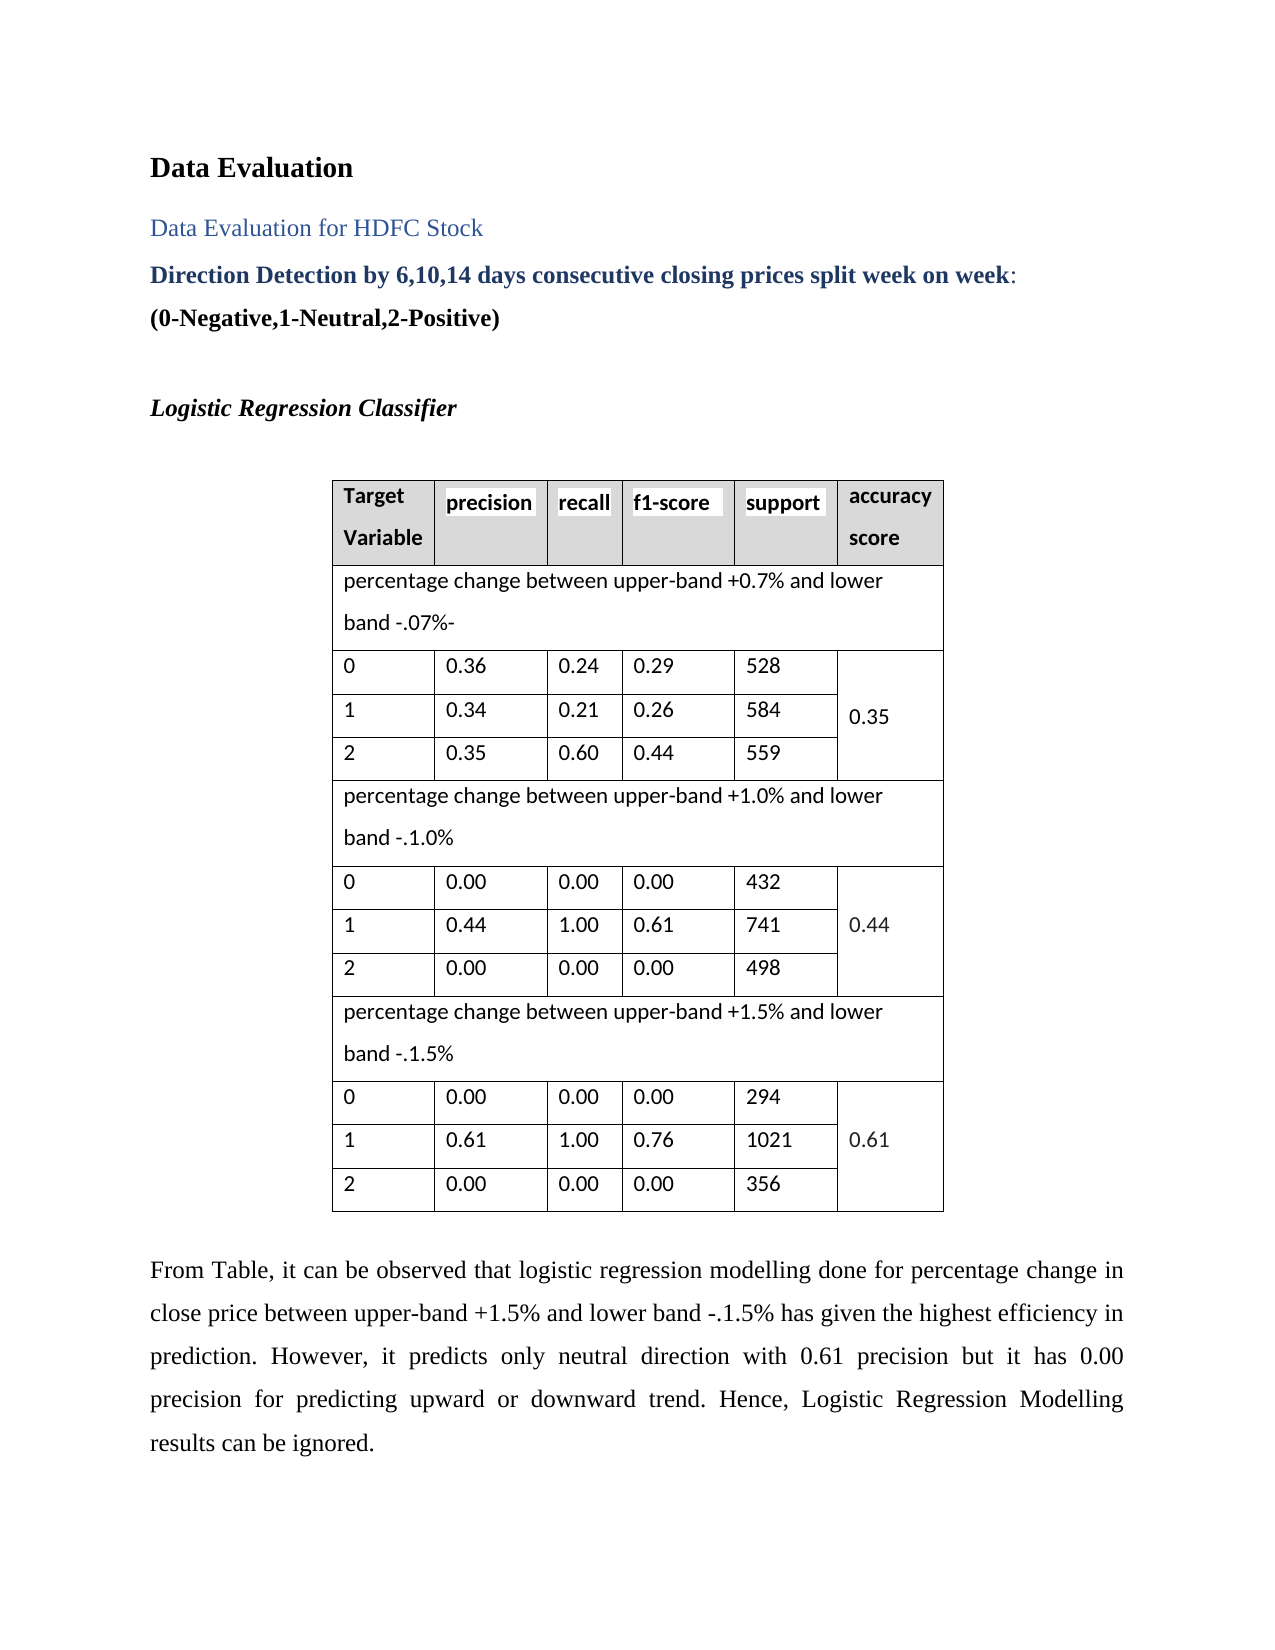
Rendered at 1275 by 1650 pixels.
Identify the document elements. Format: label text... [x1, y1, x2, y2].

table_cell 0.00 [435, 954, 547, 996]
table_cell 0.00 [435, 867, 547, 909]
table_cell 0.61 [435, 1125, 547, 1168]
table_cell 0.21 [548, 695, 622, 737]
table_cell 1 [333, 910, 434, 952]
table_cell 0.00 [435, 1082, 547, 1124]
table_cell 741 [735, 910, 837, 952]
table_cell 0.36 [435, 651, 547, 694]
table_cell 0.35 [435, 738, 547, 780]
text (0-Negative,1-Neutral,2-Positive) [150, 303, 1125, 332]
table_cell 0 [333, 651, 434, 694]
table_cell 528 [735, 651, 837, 694]
table_cell 0.00 [623, 867, 734, 909]
table_cell 0 [333, 1082, 434, 1124]
table_cell 0.44 [838, 867, 943, 996]
table_cell 0.00 [548, 1169, 622, 1211]
table_cell 2 [333, 1169, 434, 1211]
table_cell 0.00 [623, 1082, 734, 1124]
subtitle Direction Detection by 6,10,14 days consecutive closing prices split week on week: [150, 260, 1125, 289]
table_cell 0.26 [623, 695, 734, 737]
table_cell 1021 [735, 1125, 837, 1168]
table_cell 432 [735, 867, 837, 909]
table_cell 498 [735, 954, 837, 996]
table_header precision [435, 481, 547, 565]
table_cell 0.24 [548, 651, 622, 694]
table_header recall [548, 481, 622, 565]
table_cell 2 [333, 954, 434, 996]
table_cell 0.00 [548, 954, 622, 996]
subtitle Data Evaluation for HDFC Stock [150, 213, 1125, 241]
table_cell 0.00 [435, 1169, 547, 1211]
table_cell 1.00 [548, 910, 622, 952]
table_cell percentage change between upper-band +1.0% and lower band -.1.0% [333, 781, 943, 866]
table_cell 0.61 [623, 910, 734, 952]
subtitle Data Evaluation [150, 150, 1125, 183]
table_cell percentage change between upper-band +1.5% and lower band -.1.5% [333, 997, 943, 1081]
table_cell 0.00 [623, 1169, 734, 1211]
table_cell 1 [333, 695, 434, 737]
table_header f1-score [623, 481, 734, 565]
table_cell 0.44 [435, 910, 547, 952]
table_cell percentage change between upper-band +0.7% and lower band -.07%- [333, 566, 943, 650]
table_cell 559 [735, 738, 837, 780]
table_cell 0.00 [548, 1082, 622, 1124]
table_cell 0.61 [838, 1082, 943, 1211]
table_cell 1 [333, 1125, 434, 1168]
table_cell 0.29 [623, 651, 734, 694]
table_cell 0.35 [838, 651, 943, 780]
table_cell 0.34 [435, 695, 547, 737]
text From Table, it can be observed that logistic regression modelling done for percentage change in close price between upper-band +1.5% and lower band -.1.5% has given the highest efficiency in prediction. However, it predicts only neutral direction with 0.61 precision but it has 0.00 precision for predicting upward or downward trend. Hence, Logistic Regression Modelling results can be ignored. [150, 1255, 1125, 1456]
table_header support [735, 481, 837, 565]
table_cell 0.00 [548, 867, 622, 909]
table_cell 0.60 [548, 738, 622, 780]
table_cell 2 [333, 738, 434, 780]
table_header Target Variable [333, 481, 434, 565]
subtitle Logistic Regression Classifier [150, 393, 1125, 422]
table_cell 294 [735, 1082, 837, 1124]
table_cell 0 [333, 867, 434, 909]
table_cell 1.00 [548, 1125, 622, 1168]
table_cell 584 [735, 695, 837, 737]
table_cell 0.76 [623, 1125, 734, 1168]
table_cell 0.44 [623, 738, 734, 780]
table_cell 356 [735, 1169, 837, 1211]
table_cell 0.00 [623, 954, 734, 996]
table_header accuracy score [838, 481, 943, 565]
